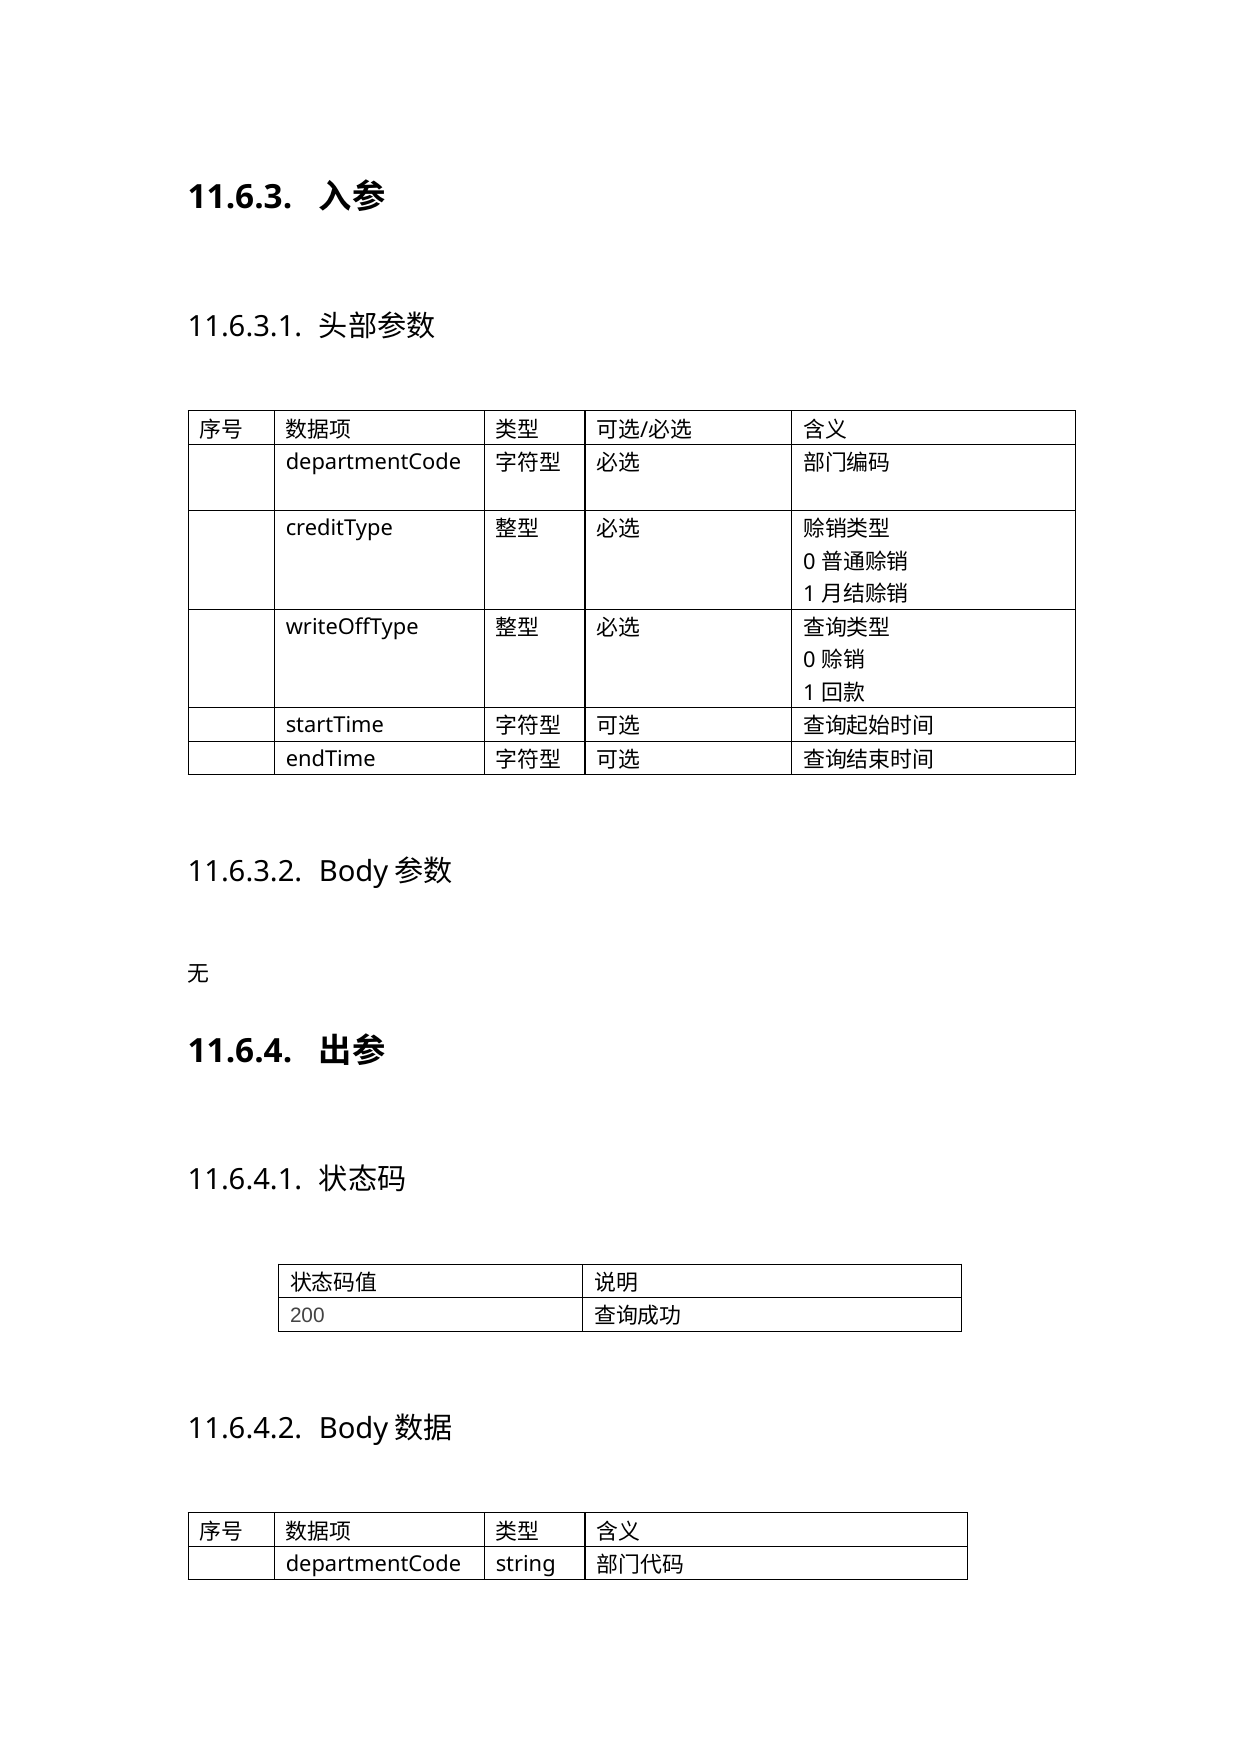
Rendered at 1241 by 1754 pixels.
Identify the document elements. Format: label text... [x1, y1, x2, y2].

subtitle 入参 [187, 162, 1053, 227]
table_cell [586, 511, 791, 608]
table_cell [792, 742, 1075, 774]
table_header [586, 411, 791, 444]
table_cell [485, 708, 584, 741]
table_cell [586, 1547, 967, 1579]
subtitle 头部参数 [187, 291, 1053, 356]
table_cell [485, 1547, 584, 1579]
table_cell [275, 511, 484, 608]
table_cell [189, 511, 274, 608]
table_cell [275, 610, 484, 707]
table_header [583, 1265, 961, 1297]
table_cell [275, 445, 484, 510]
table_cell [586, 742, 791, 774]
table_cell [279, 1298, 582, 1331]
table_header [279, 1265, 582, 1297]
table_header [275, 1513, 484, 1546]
text 无 [187, 956, 1053, 988]
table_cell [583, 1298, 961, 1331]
subtitle Body参数 [187, 837, 1053, 902]
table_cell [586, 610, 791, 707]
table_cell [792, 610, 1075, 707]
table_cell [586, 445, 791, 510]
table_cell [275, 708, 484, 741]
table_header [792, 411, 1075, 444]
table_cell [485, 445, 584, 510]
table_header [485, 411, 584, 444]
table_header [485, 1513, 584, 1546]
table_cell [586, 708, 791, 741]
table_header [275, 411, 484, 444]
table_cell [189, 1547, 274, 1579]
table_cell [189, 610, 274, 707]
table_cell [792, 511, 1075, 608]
subtitle 出参 [187, 1015, 1053, 1080]
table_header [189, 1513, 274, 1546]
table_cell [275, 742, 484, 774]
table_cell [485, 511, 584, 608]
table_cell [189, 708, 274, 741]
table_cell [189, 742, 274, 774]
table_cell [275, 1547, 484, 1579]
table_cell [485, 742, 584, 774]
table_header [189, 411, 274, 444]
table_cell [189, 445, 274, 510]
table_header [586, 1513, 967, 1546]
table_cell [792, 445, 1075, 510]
subtitle Body数据 [187, 1393, 1053, 1458]
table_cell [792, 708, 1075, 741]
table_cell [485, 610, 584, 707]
subtitle 状态码 [187, 1145, 1053, 1210]
